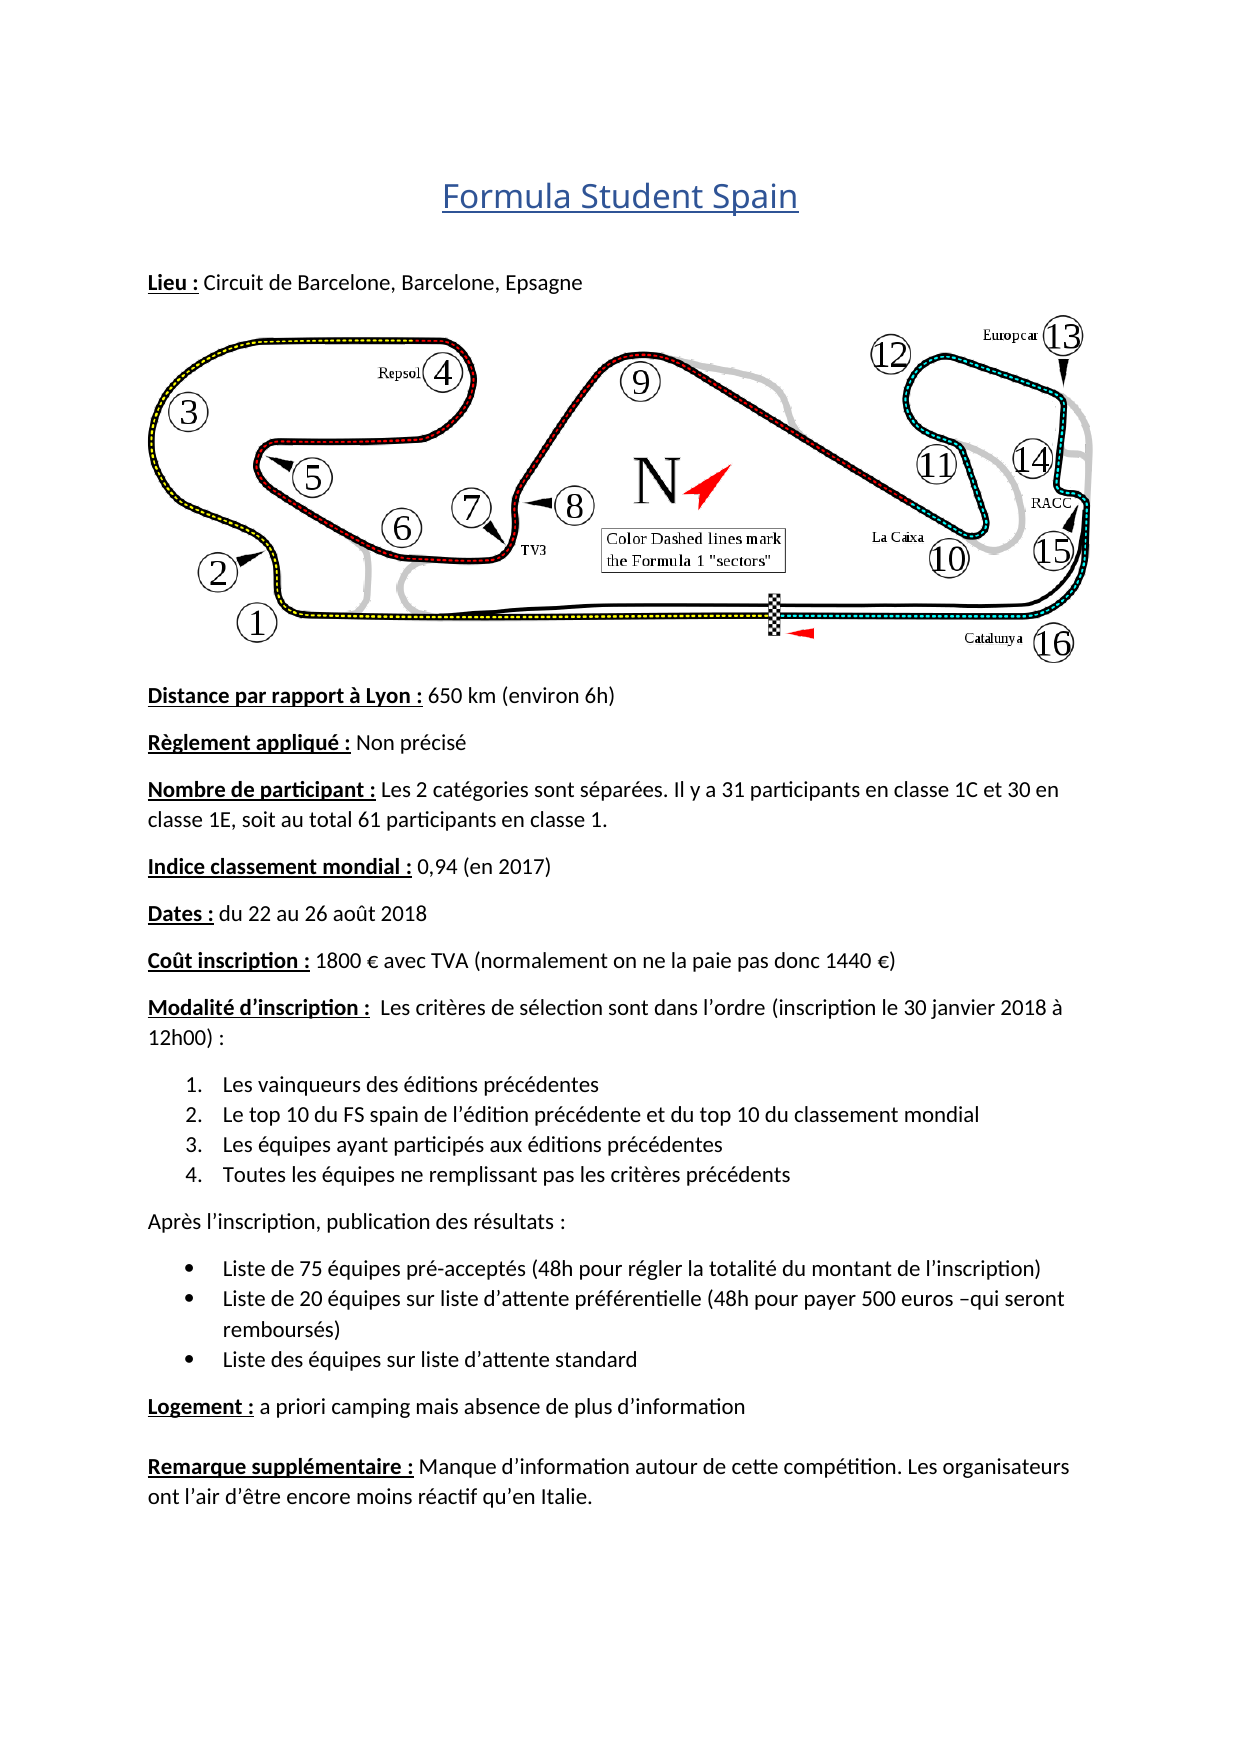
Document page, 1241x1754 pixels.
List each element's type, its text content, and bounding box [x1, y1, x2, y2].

list Liste de 20 équipes sur liste d’attente préférentielle (48h pour payer 500 euros –qui seront remboursés) [185, 1284, 1093, 1343]
text Indice classement mondial : 0,94 (en 2017) [148, 852, 1093, 880]
text Modalité d’inscription : Les critères de sélection sont dans l’ordre (inscription le 30 janvier 2018 à 12h00) : [148, 993, 1093, 1051]
text Règlement appliqué : Non précisé [148, 728, 1093, 756]
picture [147, 315, 1093, 663]
text Lieu : Circuit de Barcelone, Barcelone, Epsagne [148, 268, 1093, 296]
list Le top 10 du FS spain de l’édition précédente et du top 10 du classement mondial [185, 1100, 1093, 1128]
list Liste de 75 équipes pré-acceptés (48h pour régler la totalité du montant de l’inscription) [185, 1254, 1093, 1282]
list Les équipes ayant participés aux éditions précédentes [185, 1130, 1093, 1158]
list Les vainqueurs des éditions précédentes [185, 1070, 1093, 1098]
text Dates : du 22 au 26 août 2018 [148, 899, 1093, 927]
text Nombre de participant : Les 2 catégories sont séparées. Il y a 31 participants en classe 1C et 30 en classe 1E, soit au total 61 participants en classe 1. [148, 775, 1093, 833]
list Toutes les équipes ne remplissant pas les critères précédents [185, 1161, 1093, 1189]
text Après l’inscription, publication des résultats : [148, 1207, 1093, 1236]
text Distance par rapport à Lyon : 650 km (environ 6h) [148, 681, 1093, 709]
subtitle Formula Student Spain [148, 173, 1093, 218]
list Liste des équipes sur liste d’attente standard [185, 1345, 1093, 1373]
text Coût inscription : 1800 € avec TVA (normalement on ne la paie pas donc 1440 €) [148, 946, 1093, 974]
text Logement : a priori camping mais absence de plus d’information Remarque supplémentaire : Manque d’information autour de cette compétition. Les organisateurs ont l’air d’être encore moins réactif qu’en Italie. [148, 1392, 1093, 1511]
